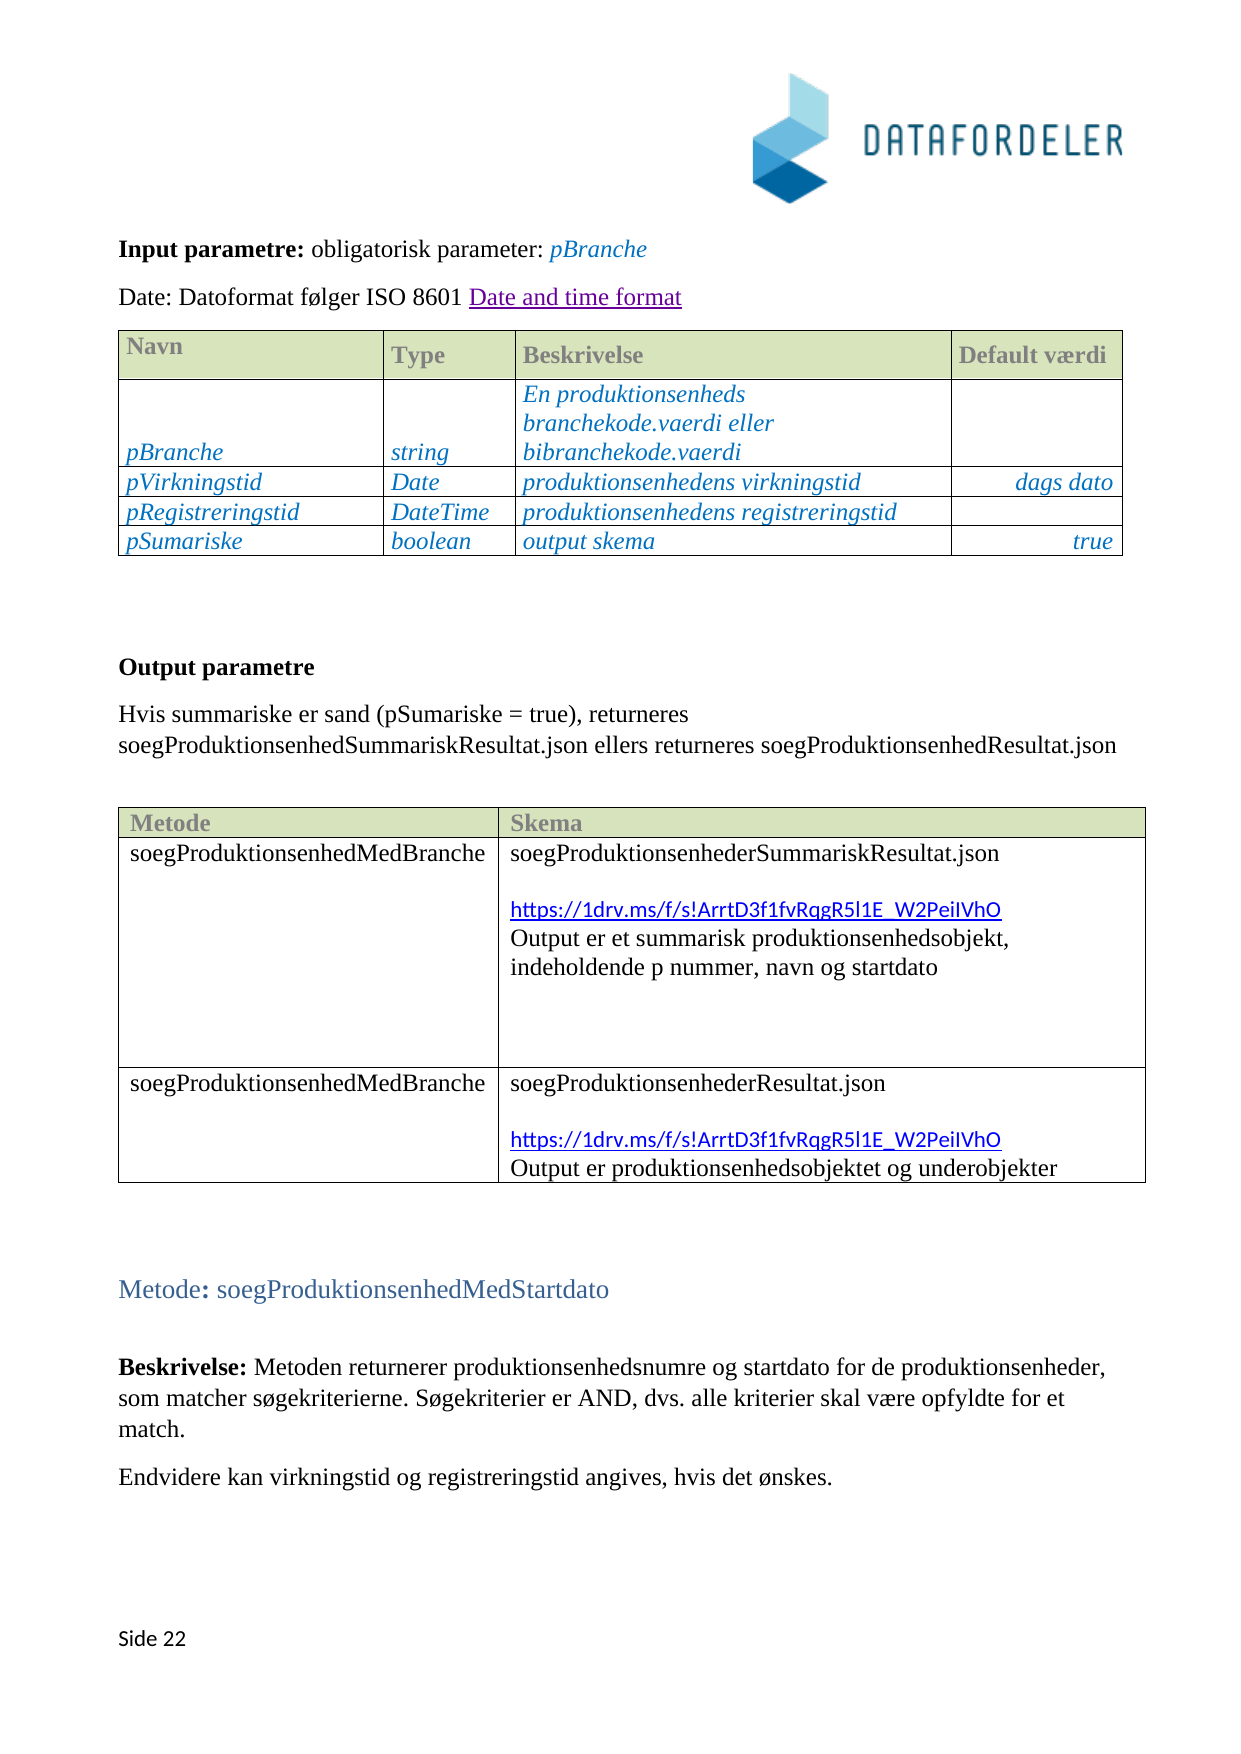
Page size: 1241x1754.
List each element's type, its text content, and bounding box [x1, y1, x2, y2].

table_cell string [384, 380, 515, 466]
table_cell soegProduktionsenhederSummariskResultat.json https://1drv.ms/f/s!ArrtD3f1fvRqgR5l1E_W2PeiIVhO Output er et summarisk produktionsenhedsobjekt, indeholdende p nummer, navn og startdato [499, 838, 1145, 1067]
table_cell Date [384, 467, 515, 496]
table_header Type [384, 331, 515, 378]
table_cell true [952, 526, 1122, 555]
text Endvidere kan virkningstid og registreringstid angives, hvis det ønskes. [118, 1462, 1122, 1491]
table_header Metode [119, 808, 498, 837]
table_cell produktionsenhedens virkningstid [516, 467, 951, 496]
table_cell [952, 497, 1122, 525]
table_cell boolean [384, 526, 515, 555]
text Output parametre [118, 652, 1122, 680]
table_cell soegProduktionsenhederResultat.json https://1drv.ms/f/s!ArrtD3f1fvRqgR5l1E_W2PeiIVhO Output er produktionsenhedsobjektet og underobjekter [499, 1068, 1145, 1182]
table_cell DateTime [384, 497, 515, 525]
table_header Default værdi [952, 331, 1122, 378]
table_cell soegProduktionsenhedMedBranche [119, 838, 498, 1067]
table_cell pBranche [119, 380, 383, 466]
table_cell pVirkningstid [119, 467, 383, 496]
picture [752, 73, 1123, 207]
table_header Navn [119, 331, 383, 378]
text Input parametre: obligatorisk parameter: pBranche [118, 234, 1122, 263]
table_header Beskrivelse [516, 331, 951, 378]
table_cell pRegistreringstid [119, 497, 383, 525]
table_cell output skema [516, 526, 951, 555]
table_cell soegProduktionsenhedMedBranche [119, 1068, 498, 1182]
text Beskrivelse: Metoden returnerer produktionsenhedsnumre og startdato for de produktionsenheder, som matcher søgekriterierne. Søgekriterier er AND, dvs. alle kriterier skal være opfyldte for et match. [118, 1352, 1122, 1443]
table_cell produktionsenhedens registreringstid [516, 497, 951, 525]
table_cell [952, 380, 1122, 466]
subtitle Metode: soegProduktionsenhedMedStartdato [118, 1273, 1122, 1305]
text Hvis summariske er sand (pSumariske = true), returneres soegProduktionsenhedSummariskResultat.json ellers returneres soegProduktionsenhedResultat.json [118, 699, 1122, 759]
table_cell dags dato [952, 467, 1122, 496]
table_cell En produktionsenheds branchekode.vaerdi eller bibranchekode.vaerdi [516, 380, 951, 466]
table_cell pSumariske [119, 526, 383, 555]
text Date: Datoformat følger ISO 8601 Date and time format [118, 282, 1122, 311]
table_header Skema [499, 808, 1145, 837]
